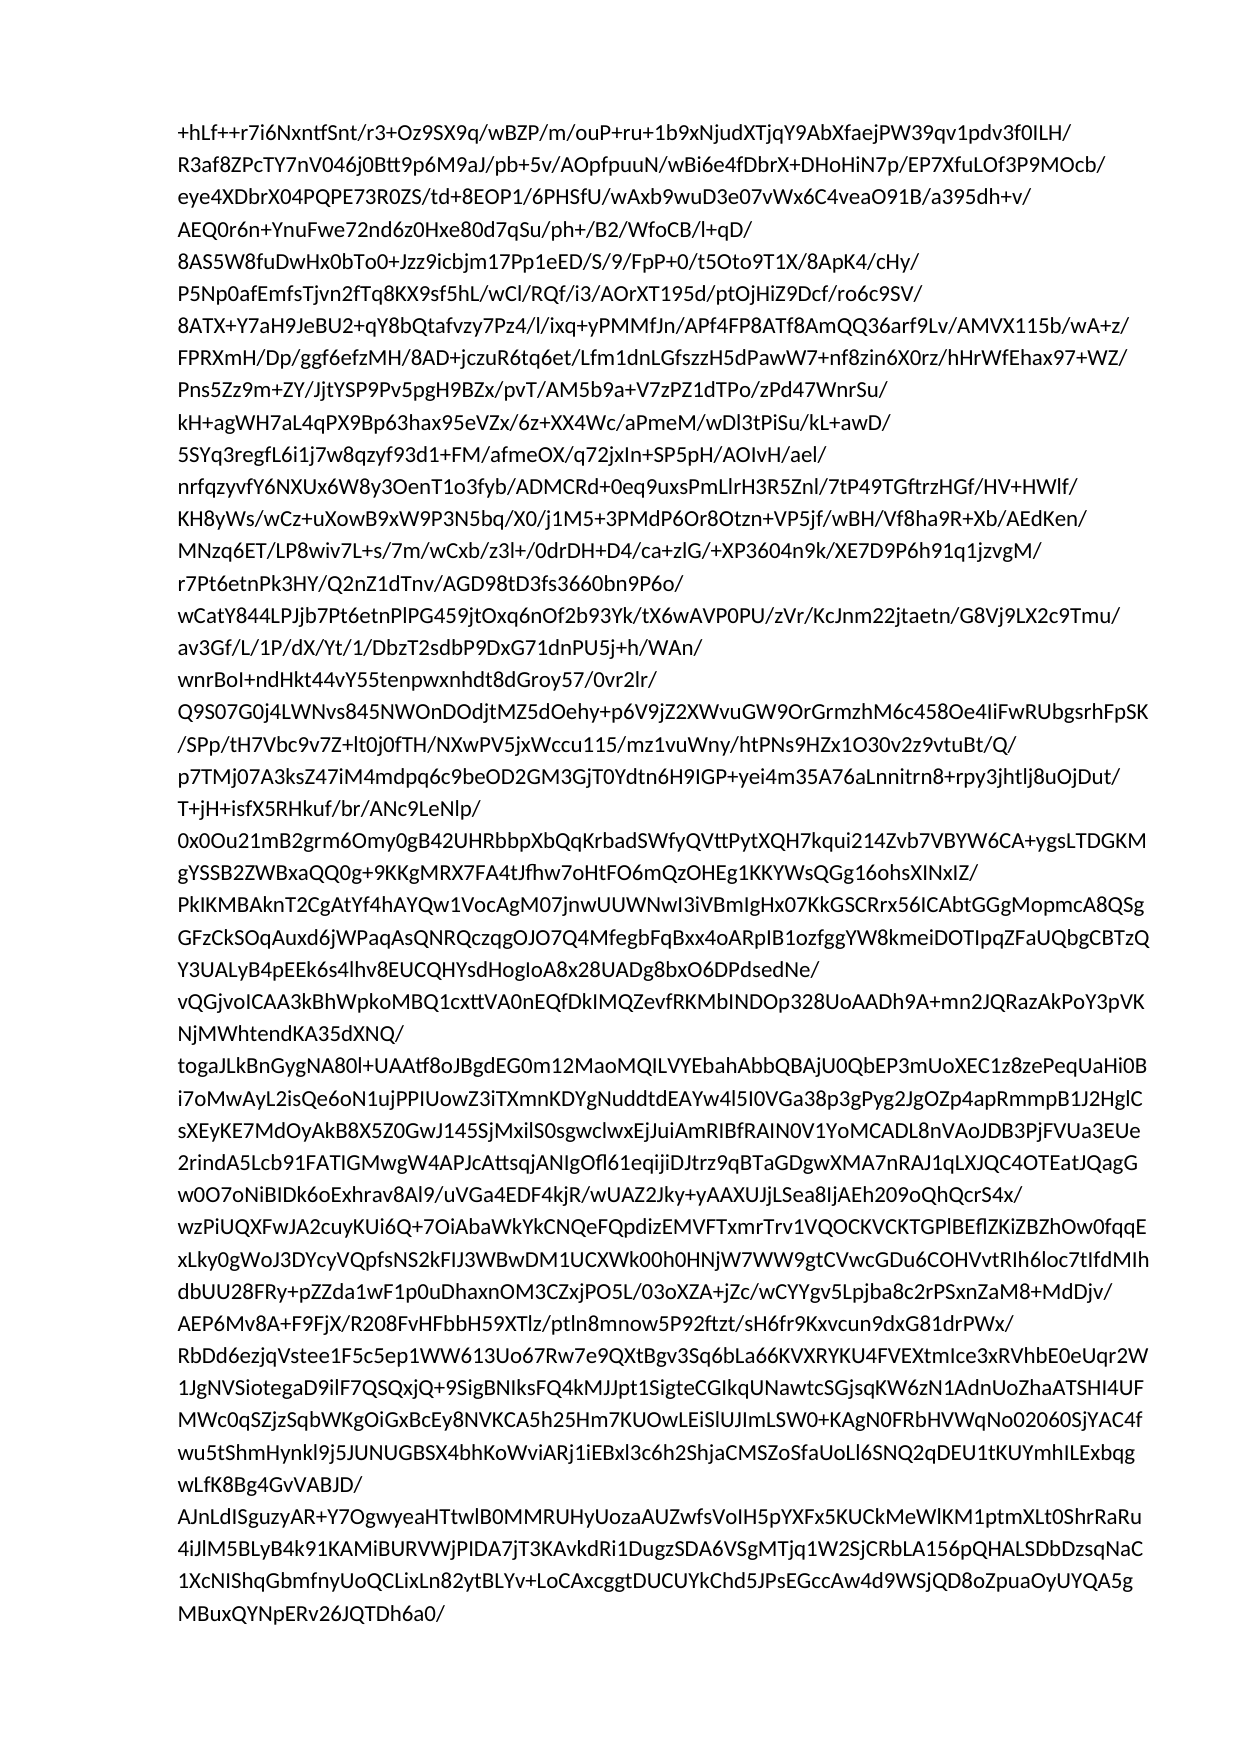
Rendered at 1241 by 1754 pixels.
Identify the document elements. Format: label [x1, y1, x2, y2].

text [177, 118, 1152, 1627]
